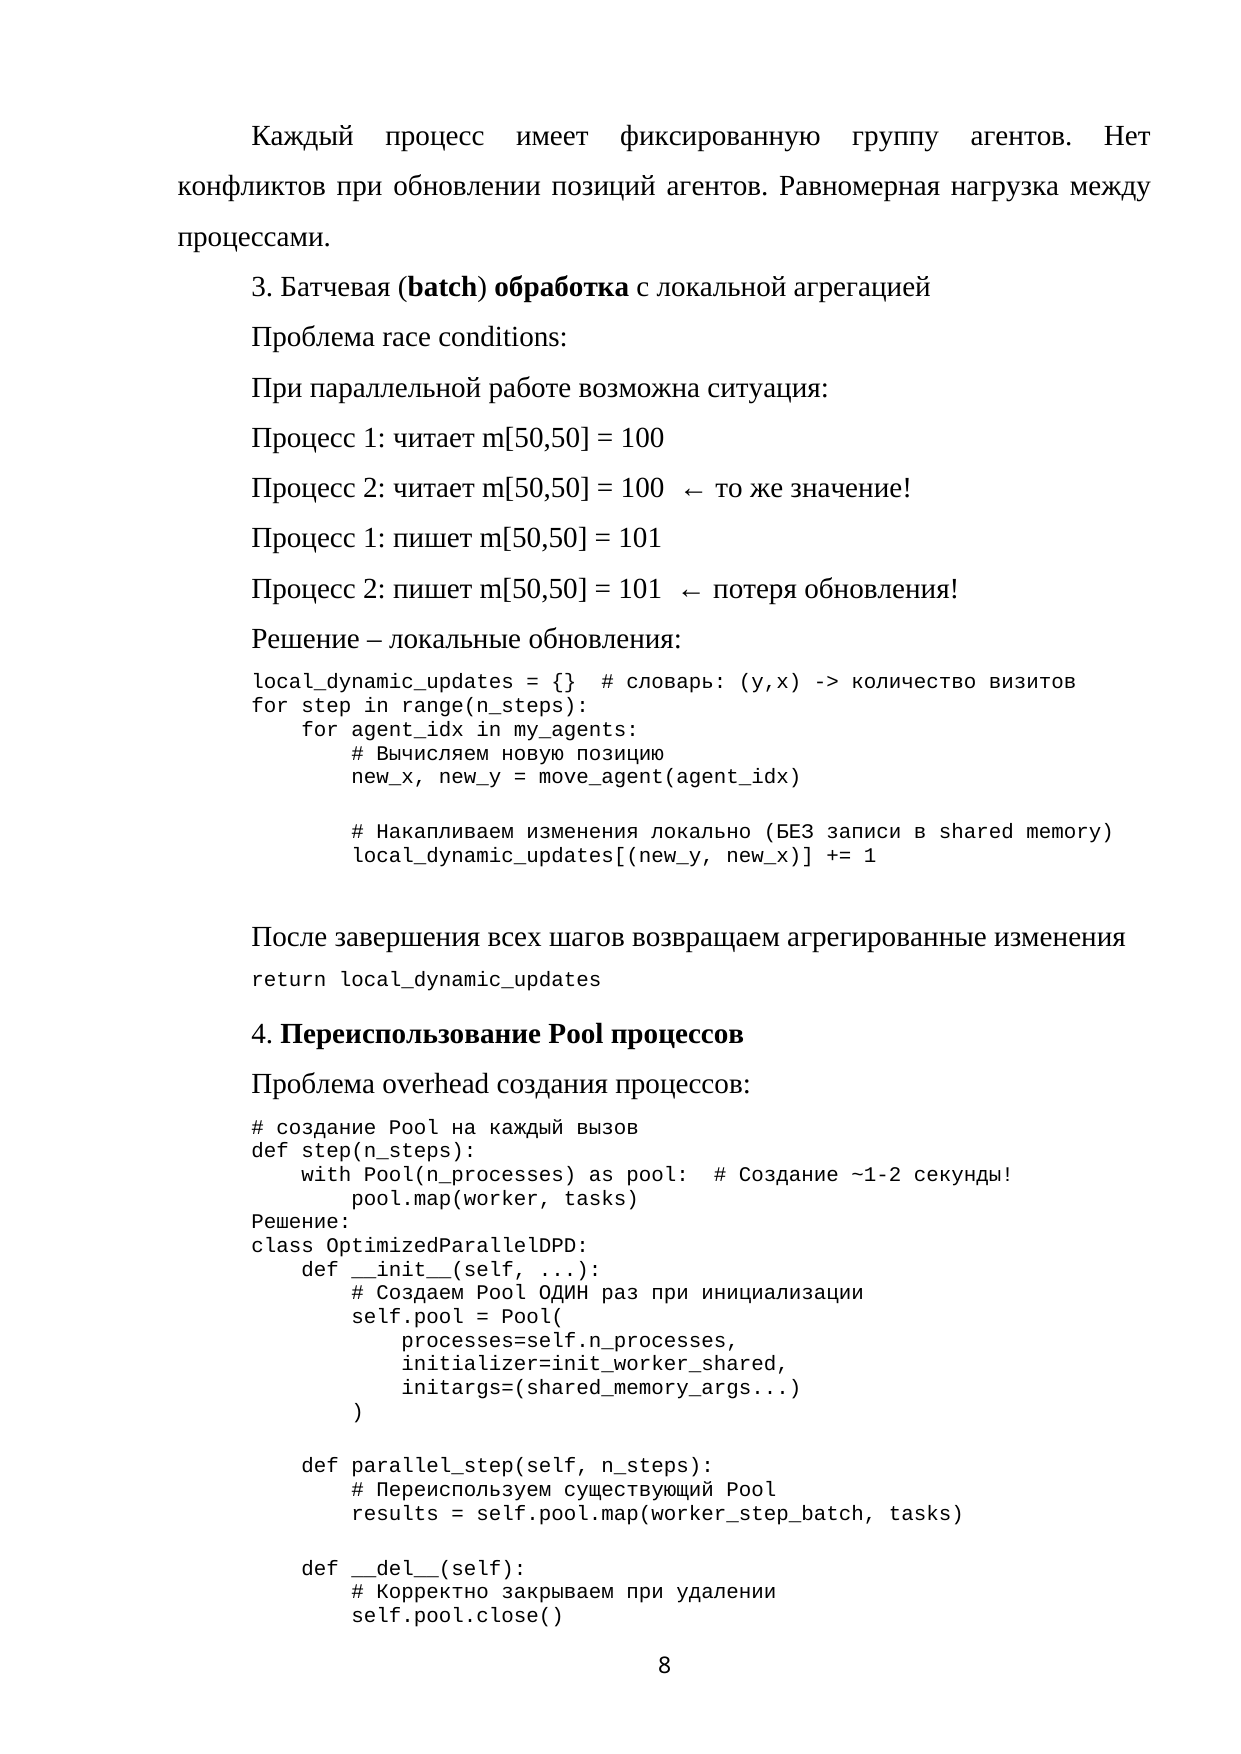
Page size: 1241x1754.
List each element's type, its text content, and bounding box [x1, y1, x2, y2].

text # создание Pool на каждый вызов [251, 1117, 1152, 1141]
text return local_dynamic_updates [251, 969, 1152, 993]
text with Pool(n_processes) as pool: # Создание ~1-2 секунды! [251, 1164, 1152, 1188]
text ) [251, 1401, 1152, 1424]
text class OptimizedParallelDPD: [251, 1235, 1152, 1259]
text local_dynamic_updates[(new_y, new_x)] += 1 [251, 845, 1152, 868]
text Процесс 1: пишет m[50,50] = 101 [177, 521, 1152, 554]
text def parallel_step(self, n_steps): [251, 1456, 1152, 1479]
text Процесс 2: пишет m[50,50] = 101 ← потеря обновления! [177, 571, 1152, 604]
text Процесс 2: читает m[50,50] = 100 ← то же значение! [177, 470, 1152, 504]
text def __init__(self, ...): [251, 1259, 1152, 1282]
text def step(n_steps): [251, 1141, 1152, 1164]
text initializer=init_worker_shared, [251, 1353, 1152, 1377]
text При параллельной работе возможна ситуация: [177, 370, 1152, 403]
text # Переиспользуем существующий Pool [251, 1479, 1152, 1503]
text Проблема overhead создания процессов: [177, 1067, 1152, 1100]
text # Создаем Pool ОДИН раз при инициализации [251, 1282, 1152, 1306]
text new_x, new_y = move_agent(agent_idx) [251, 766, 1152, 790]
text results = self.pool.map(worker_step_batch, tasks) [251, 1503, 1152, 1526]
text local_dynamic_updates = {} # словарь: (y,x) -> количество визитов [251, 672, 1152, 695]
text for step in range(n_steps): [251, 695, 1152, 719]
text # Вычисляем новую позицию [251, 742, 1152, 766]
text def __del__(self): [251, 1558, 1152, 1581]
text Решение – локальные обновления: [177, 621, 1152, 655]
text Каждый процесс имеет фиксированную группу агентов. Нет конфликтов при обновлении позиций агентов. Равномерная нагрузка между процессами. [177, 118, 1152, 252]
text После завершения всех шагов возвращаем агрегированные изменения [177, 919, 1152, 952]
text processes=self.n_processes, [251, 1330, 1152, 1353]
text self.pool.close() [251, 1605, 1152, 1629]
text self.pool = Pool( [251, 1306, 1152, 1330]
text # Накапливаем изменения локально (БЕЗ записи в shared memory) [251, 821, 1152, 845]
text Процесс 1: читает m[50,50] = 100 [177, 420, 1152, 453]
text # Корректно закрываем при удалении [251, 1581, 1152, 1605]
text Решение: [251, 1211, 1152, 1235]
text pool.map(worker, tasks) [251, 1188, 1152, 1211]
text 3. Батчевая (batch) обработка с локальной агрегацией [177, 269, 1152, 303]
text initargs=(shared_memory_args...) [251, 1377, 1152, 1401]
text 4. Переиспользование Pool процессов [177, 1016, 1152, 1050]
text for agent_idx in my_agents: [251, 719, 1152, 742]
text Проблема race conditions: [177, 319, 1152, 353]
